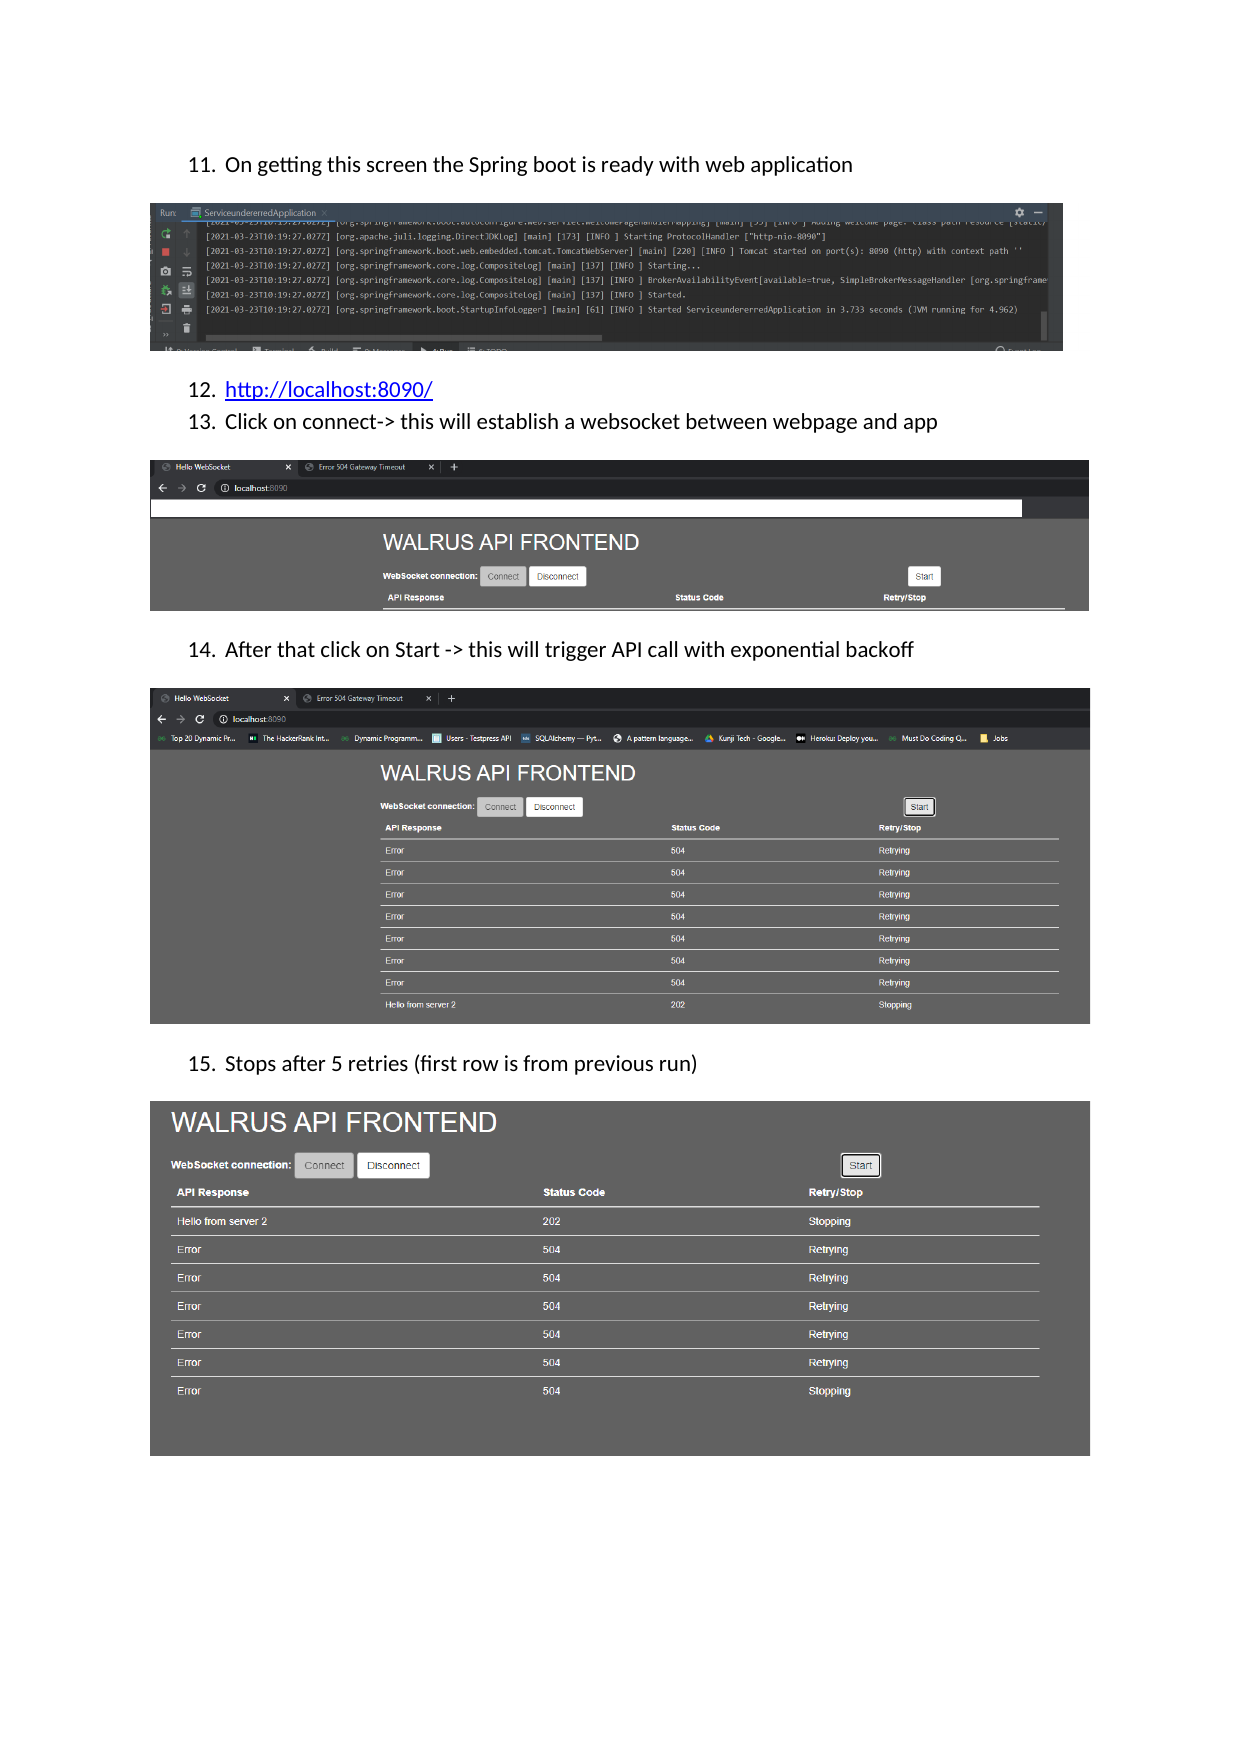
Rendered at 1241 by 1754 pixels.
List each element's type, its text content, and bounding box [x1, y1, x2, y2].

list Click on connect-> this will establish a websocket between webpage and app [187, 407, 1090, 435]
picture [150, 203, 1091, 351]
list http://localhost:8090/ [187, 375, 1090, 403]
list After that click on Start -> this will trigger API call with exponential backoff [187, 635, 1090, 663]
picture [150, 1101, 1091, 1456]
picture [150, 688, 1091, 1024]
list On getting this screen the Spring boot is ready with web application [187, 150, 1090, 178]
picture [150, 460, 1089, 611]
list Stops after 5 retries (first row is from previous run) [187, 1049, 1090, 1077]
